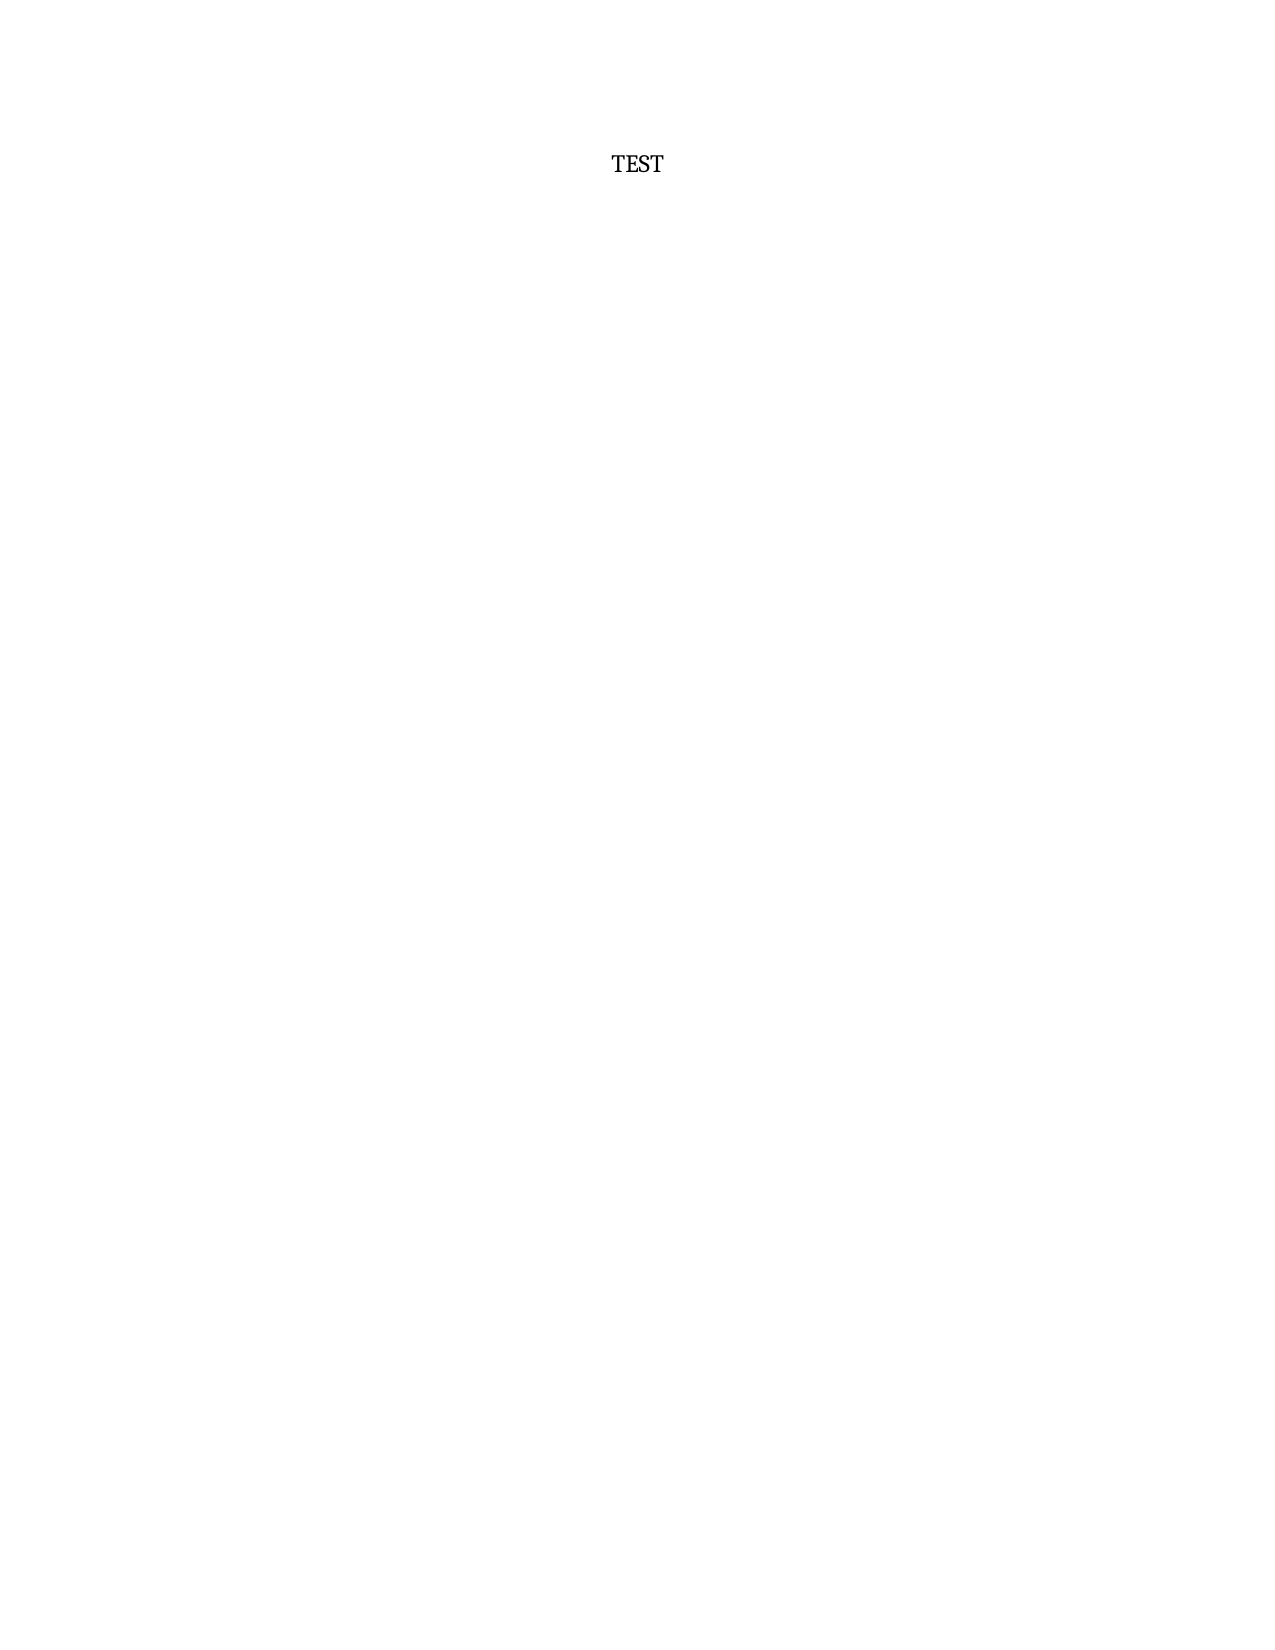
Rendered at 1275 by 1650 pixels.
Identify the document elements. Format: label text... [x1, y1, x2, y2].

text TEST [187, 150, 1087, 179]
